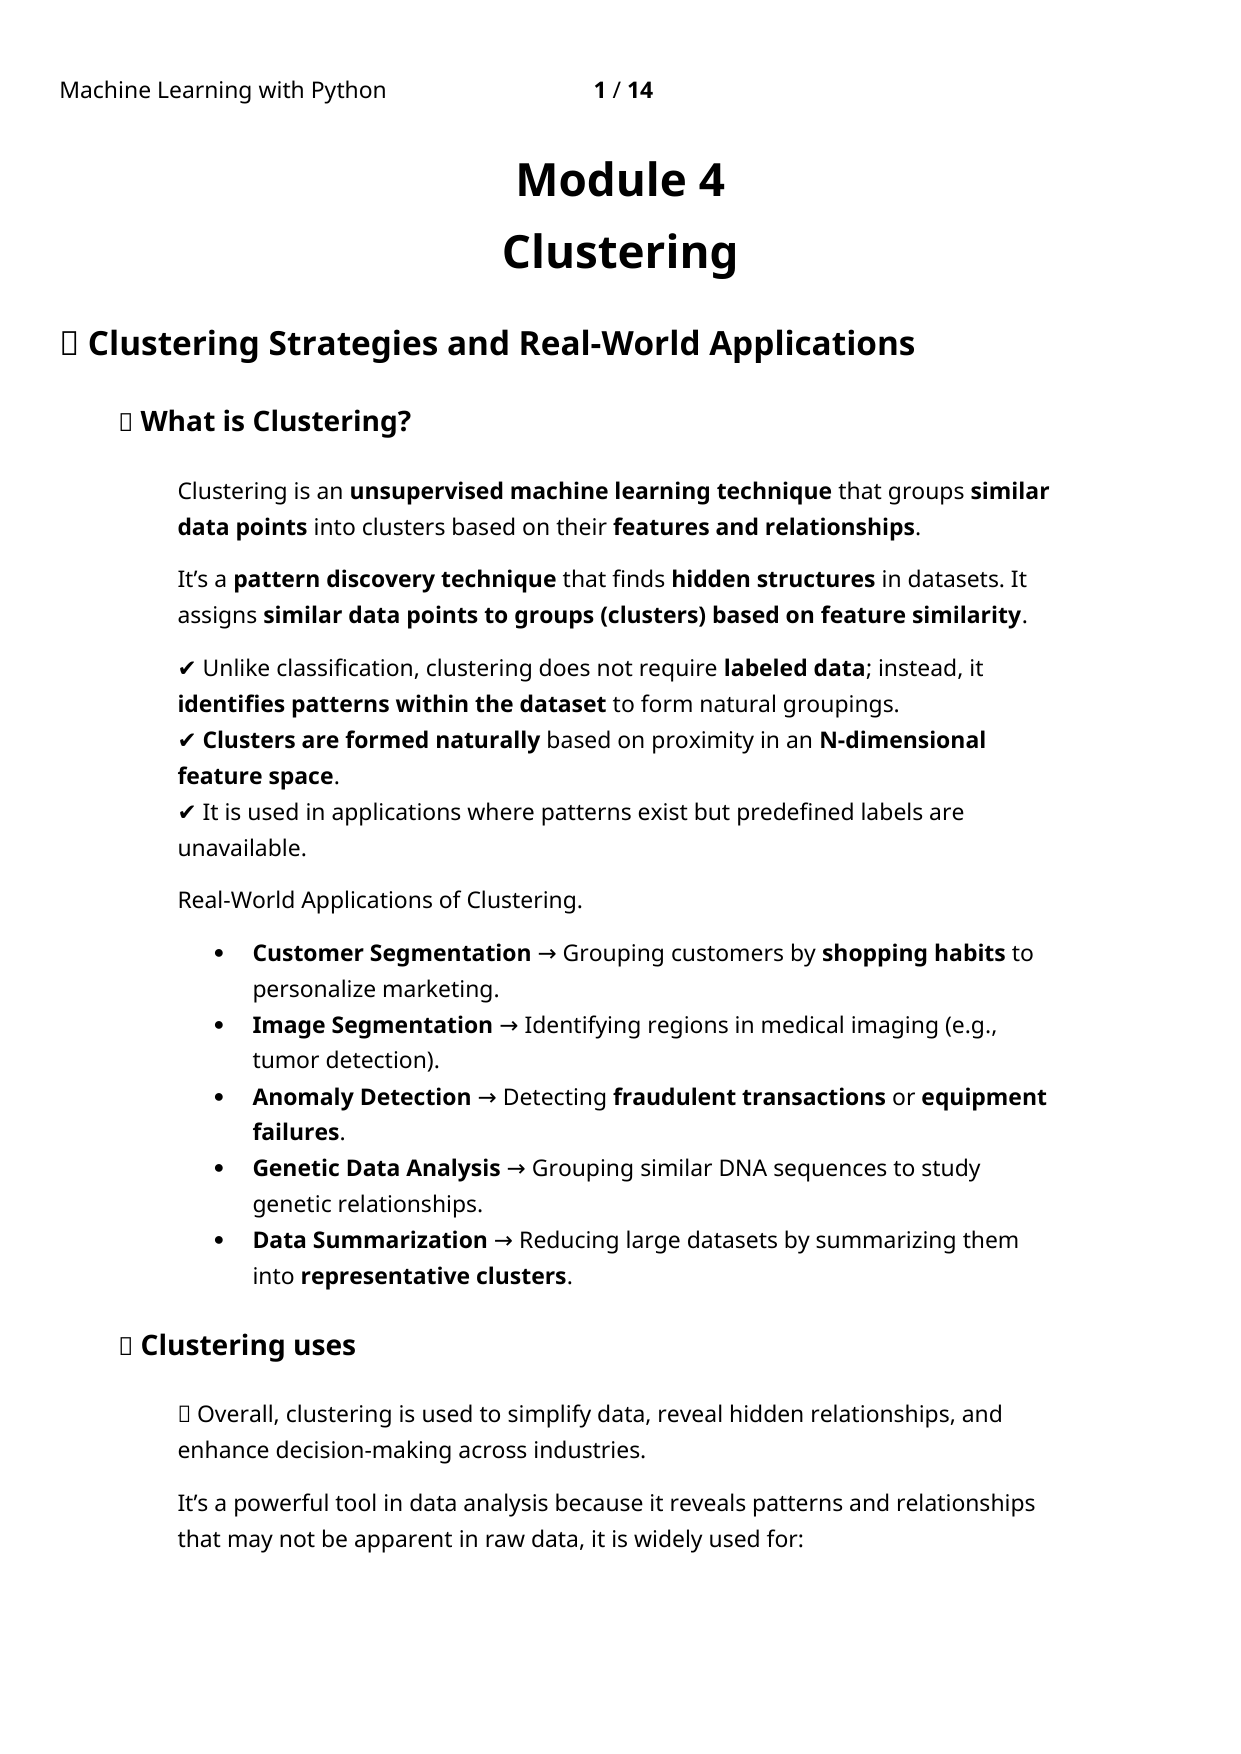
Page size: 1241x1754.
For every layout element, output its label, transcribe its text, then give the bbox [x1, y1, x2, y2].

text It’s a powerful tool in data analysis because it reveals patterns and relationships that may not be apparent in raw data, it is widely used for: [177, 1487, 1063, 1554]
list Image Segmentation → Identifying regions in medical imaging (e.g., tumor detection). [215, 1008, 1063, 1076]
subtitle 🔹 Clustering uses [118, 1325, 1063, 1363]
list Customer Segmentation → Grouping customers by shopping habits to personalize marketing. [215, 937, 1063, 1004]
list Data Summarization → Reducing large datasets by summarizing them into representative clusters. [215, 1224, 1063, 1291]
subtitle 📌 Clustering Strategies and Real-World Applications [59, 320, 1063, 366]
list Anomaly Detection → Detecting fraudulent transactions or equipment failures. [215, 1080, 1063, 1148]
text It’s a pattern discovery technique that finds hidden structures in datasets. It assigns similar data points to groups (clusters) based on feature similarity. [177, 563, 1063, 630]
list Genetic Data Analysis → Grouping similar DNA sequences to study genetic relationships. [215, 1152, 1063, 1219]
text Clustering is an unsupervised machine learning technique that groups similar data points into clusters based on their features and relationships. [177, 475, 1063, 542]
text ✔ Unlike classification, clustering does not require labeled data; instead, it identifies patterns within the dataset to form natural groupings. ✔ Clusters are formed naturally based on proximity in an N-dimensional feature space. ✔ It is used in applications where patterns exist but predefined labels are unavailable. [177, 652, 1063, 863]
subtitle 🔹 What is Clustering? [118, 401, 1063, 440]
text 🚀 Overall, clustering is used to simplify data, reveal hidden relationships, and enhance decision-making across industries. [177, 1398, 1063, 1466]
subtitle Module 4 [177, 148, 1063, 210]
subtitle Clustering [177, 219, 1063, 282]
text Real-World Applications of Clustering. [177, 884, 1063, 915]
